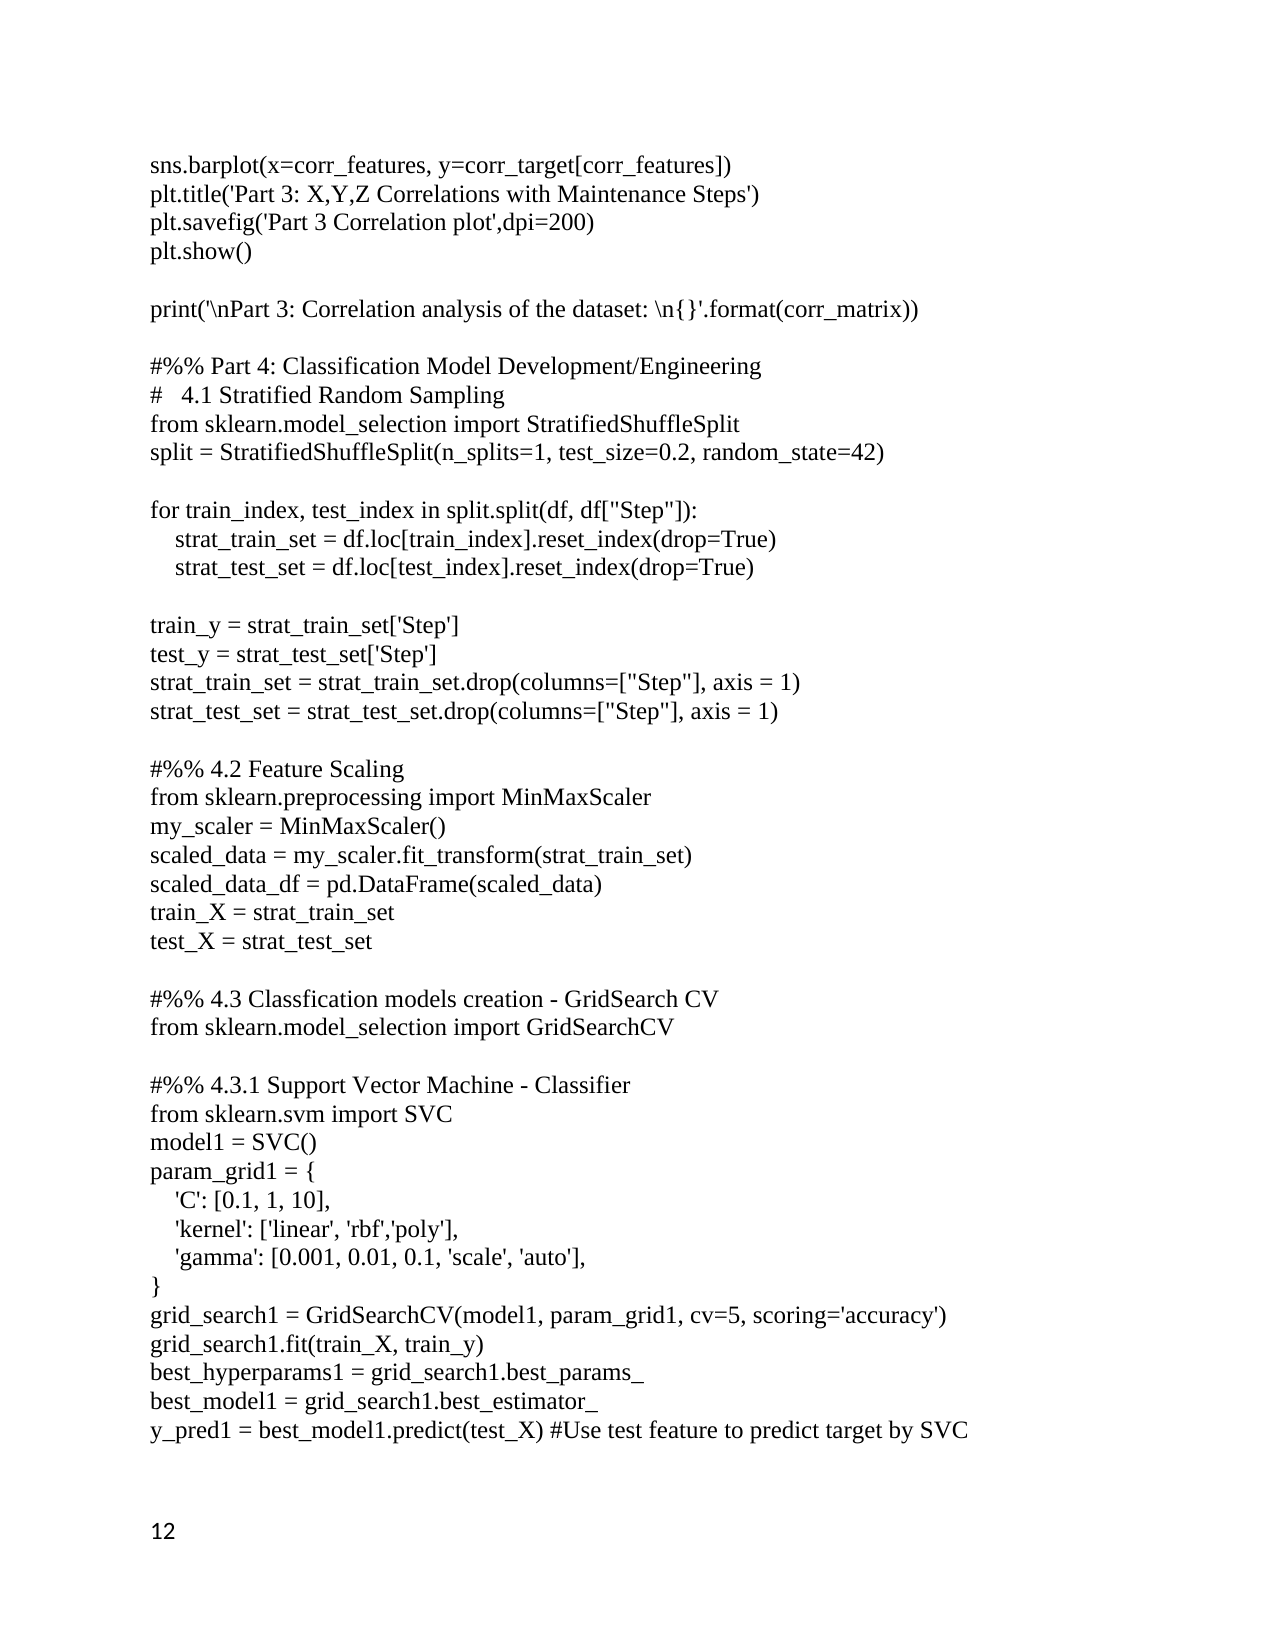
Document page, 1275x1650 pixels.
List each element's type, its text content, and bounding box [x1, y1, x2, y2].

text 'gamma': [0.001, 0.01, 0.1, 'scale', 'auto'], [150, 1242, 1125, 1271]
text from sklearn.preprocessing import MinMaxScaler [150, 782, 1125, 811]
text plt.title('Part 3: X,Y,Z Correlations with Maintenance Steps') [150, 179, 1125, 207]
text grid_search1 = GridSearchCV(model1, param_grid1, cv=5, scoring='accuracy') [150, 1300, 1125, 1329]
text for train_index, test_index in split.split(df, df["Step"]): [150, 495, 1125, 524]
text grid_search1.fit(train_X, train_y) [150, 1329, 1125, 1357]
text train_y = strat_train_set['Step'] [150, 610, 1125, 639]
text # 4.1 Stratified Random Sampling [150, 380, 1125, 409]
text strat_test_set = strat_test_set.drop(columns=["Step"], axis = 1) [150, 696, 1125, 725]
text test_y = strat_test_set['Step'] [150, 639, 1125, 667]
text model1 = SVC() [150, 1127, 1125, 1156]
text y_pred1 = best_model1.predict(test_X) #Use test feature to predict target by SVC [150, 1415, 1125, 1444]
text strat_test_set = df.loc[test_index].reset_index(drop=True) [150, 552, 1125, 581]
text scaled_data_df = pd.DataFrame(scaled_data) [150, 869, 1125, 897]
text param_grid1 = { [150, 1156, 1125, 1185]
text #%% 4.3 Classfication models creation - GridSearch CV [150, 984, 1125, 1012]
text from sklearn.model_selection import GridSearchCV [150, 1012, 1125, 1041]
text 'C': [0.1, 1, 10], [150, 1185, 1125, 1214]
text best_model1 = grid_search1.best_estimator_ [150, 1386, 1125, 1415]
text strat_train_set = df.loc[train_index].reset_index(drop=True) [150, 524, 1125, 552]
text scaled_data = my_scaler.fit_transform(strat_train_set) [150, 840, 1125, 869]
text #%% 4.3.1 Support Vector Machine - Classifier [150, 1070, 1125, 1099]
text 'kernel': ['linear', 'rbf','poly'], [150, 1214, 1125, 1242]
text #%% Part 4: Classification Model Development/Engineering [150, 351, 1125, 380]
text } [150, 1271, 1125, 1300]
text split = StratifiedShuffleSplit(n_splits=1, test_size=0.2, random_state=42) [150, 437, 1125, 466]
text from sklearn.svm import SVC [150, 1099, 1125, 1127]
text train_X = strat_train_set [150, 897, 1125, 926]
text from sklearn.model_selection import StratifiedShuffleSplit [150, 409, 1125, 437]
text test_X = strat_test_set [150, 926, 1125, 955]
text plt.show() [150, 236, 1125, 265]
text strat_train_set = strat_train_set.drop(columns=["Step"], axis = 1) [150, 667, 1125, 696]
text #%% 4.2 Feature Scaling [150, 754, 1125, 782]
text sns.barplot(x=corr_features, y=corr_target[corr_features]) [150, 150, 1125, 179]
text my_scaler = MinMaxScaler() [150, 811, 1125, 840]
text plt.savefig('Part 3 Correlation plot',dpi=200) [150, 207, 1125, 236]
text print('\nPart 3: Correlation analysis of the dataset: \n{}'.format(corr_matrix)) [150, 294, 1125, 322]
text best_hyperparams1 = grid_search1.best_params_ [150, 1357, 1125, 1386]
